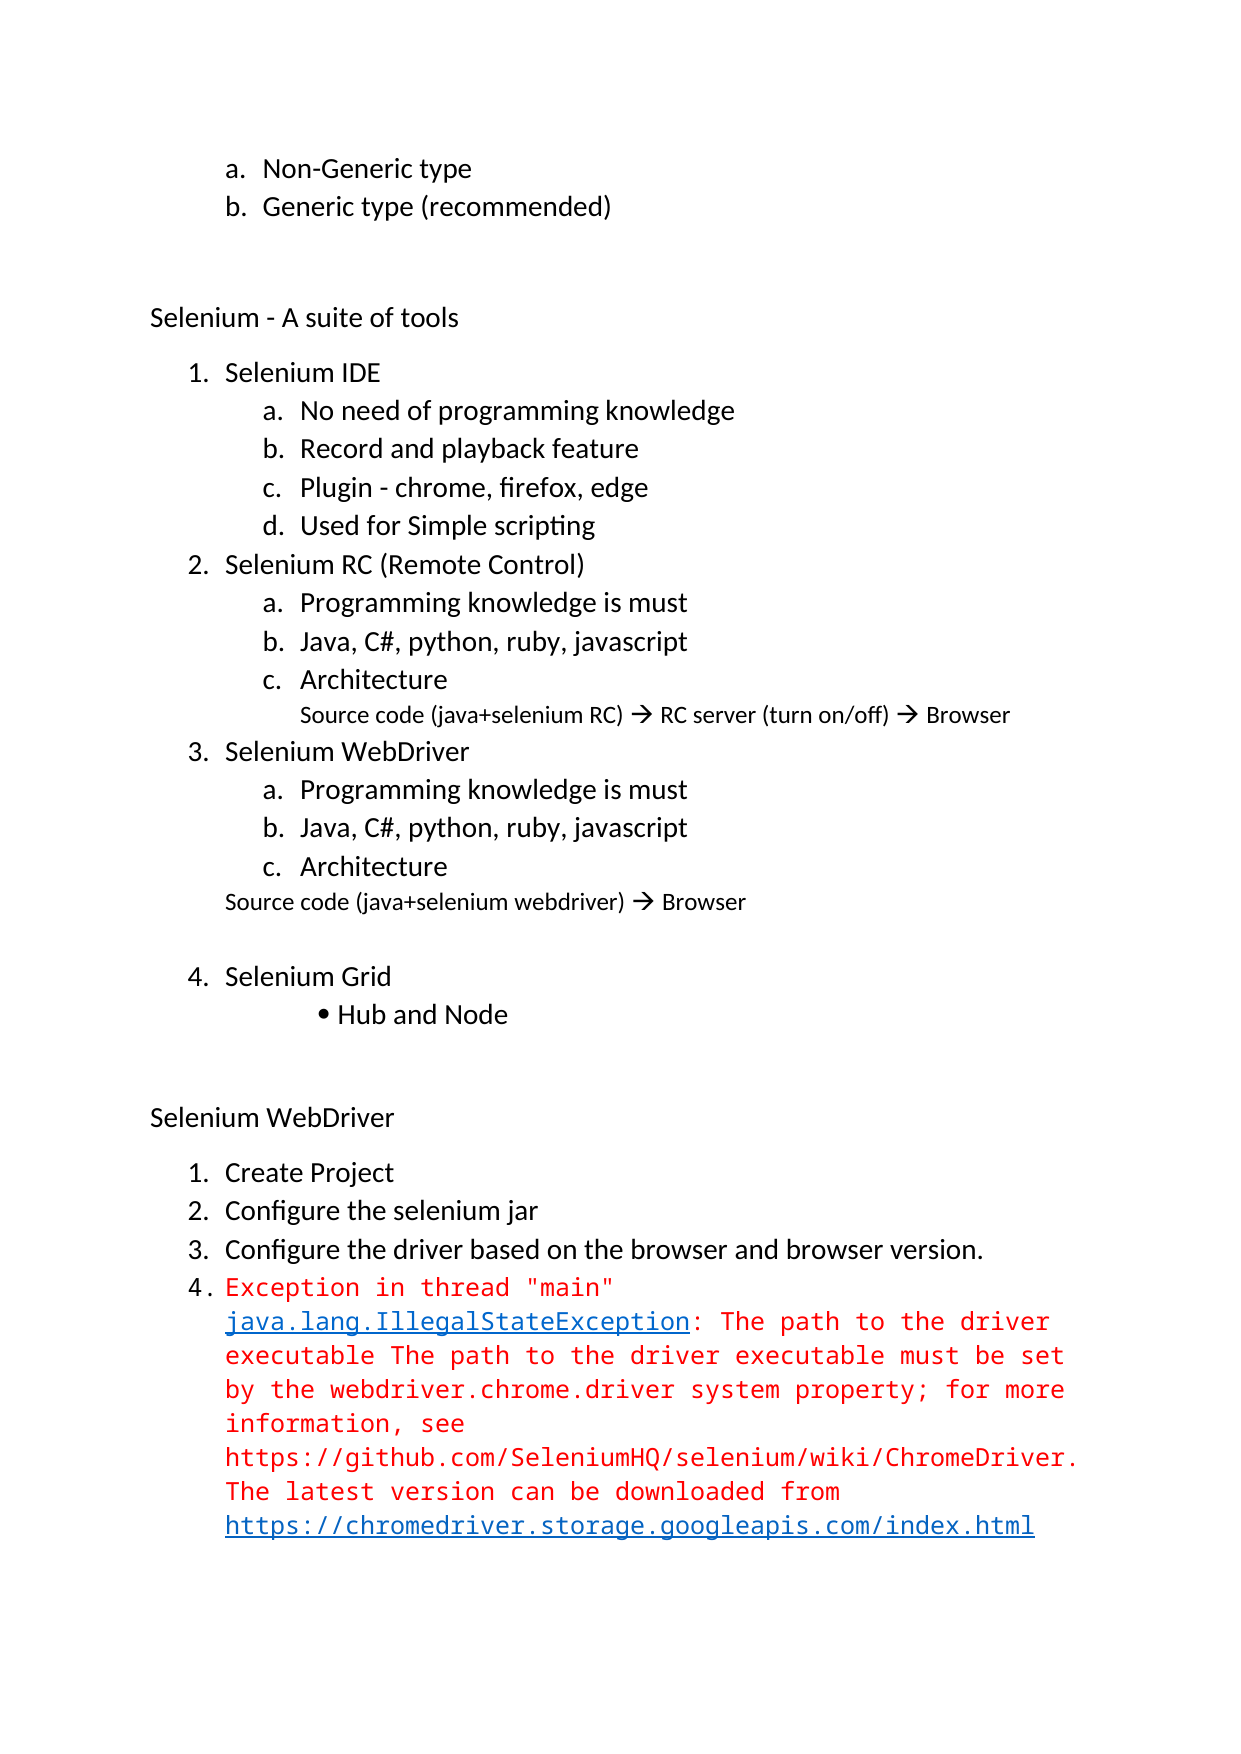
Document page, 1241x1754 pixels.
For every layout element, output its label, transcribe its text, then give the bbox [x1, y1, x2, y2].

list Source code (java+selenium webdriver) Browser [225, 886, 1090, 917]
list Exception in thread "main" java.lang.IllegalStateException: The path to the driver executable The path to the driver executable must be set by the webdriver.chrome.driver system property; for more information, see https://github.com/SeleniumHQ/selenium/wiki/ChromeDriver. The latest version can be downloaded from https://chromedriver.storage.googleapis.com/index.html [187, 1269, 1090, 1542]
list Plugin - chrome, firefox, edge [262, 469, 1090, 505]
list Architecture [262, 661, 1090, 697]
list Create Project [187, 1154, 1090, 1189]
list Configure the driver based on the browser and browser version. [187, 1231, 1090, 1266]
list Programming knowledge is must [262, 771, 1090, 807]
list Programming knowledge is must [262, 584, 1090, 620]
list Java, C#, python, ruby, javascript [262, 623, 1090, 658]
list Selenium RC (Remote Control) [187, 546, 1090, 582]
list Selenium WebDriver [187, 733, 1090, 768]
list Source code (java+selenium RC) RC server (turn on/off) Browser [300, 700, 1090, 730]
list Java, C#, python, ruby, javascript [262, 809, 1090, 845]
text Selenium WebDriver [150, 1099, 1090, 1134]
list Non-Generic type [225, 150, 1090, 186]
list Used for Simple scripting [262, 507, 1090, 543]
list Generic type (recommended) [225, 188, 1090, 224]
list Record and playback feature [262, 431, 1090, 466]
list Architecture [262, 848, 1090, 883]
list Hub and Node [319, 996, 1090, 1032]
list No need of programming knowledge [262, 392, 1090, 428]
list Selenium IDE [187, 354, 1090, 389]
list Configure the selenium jar [187, 1192, 1090, 1228]
list Selenium Grid [187, 958, 1090, 993]
text Selenium - A suite of tools [150, 299, 1090, 334]
